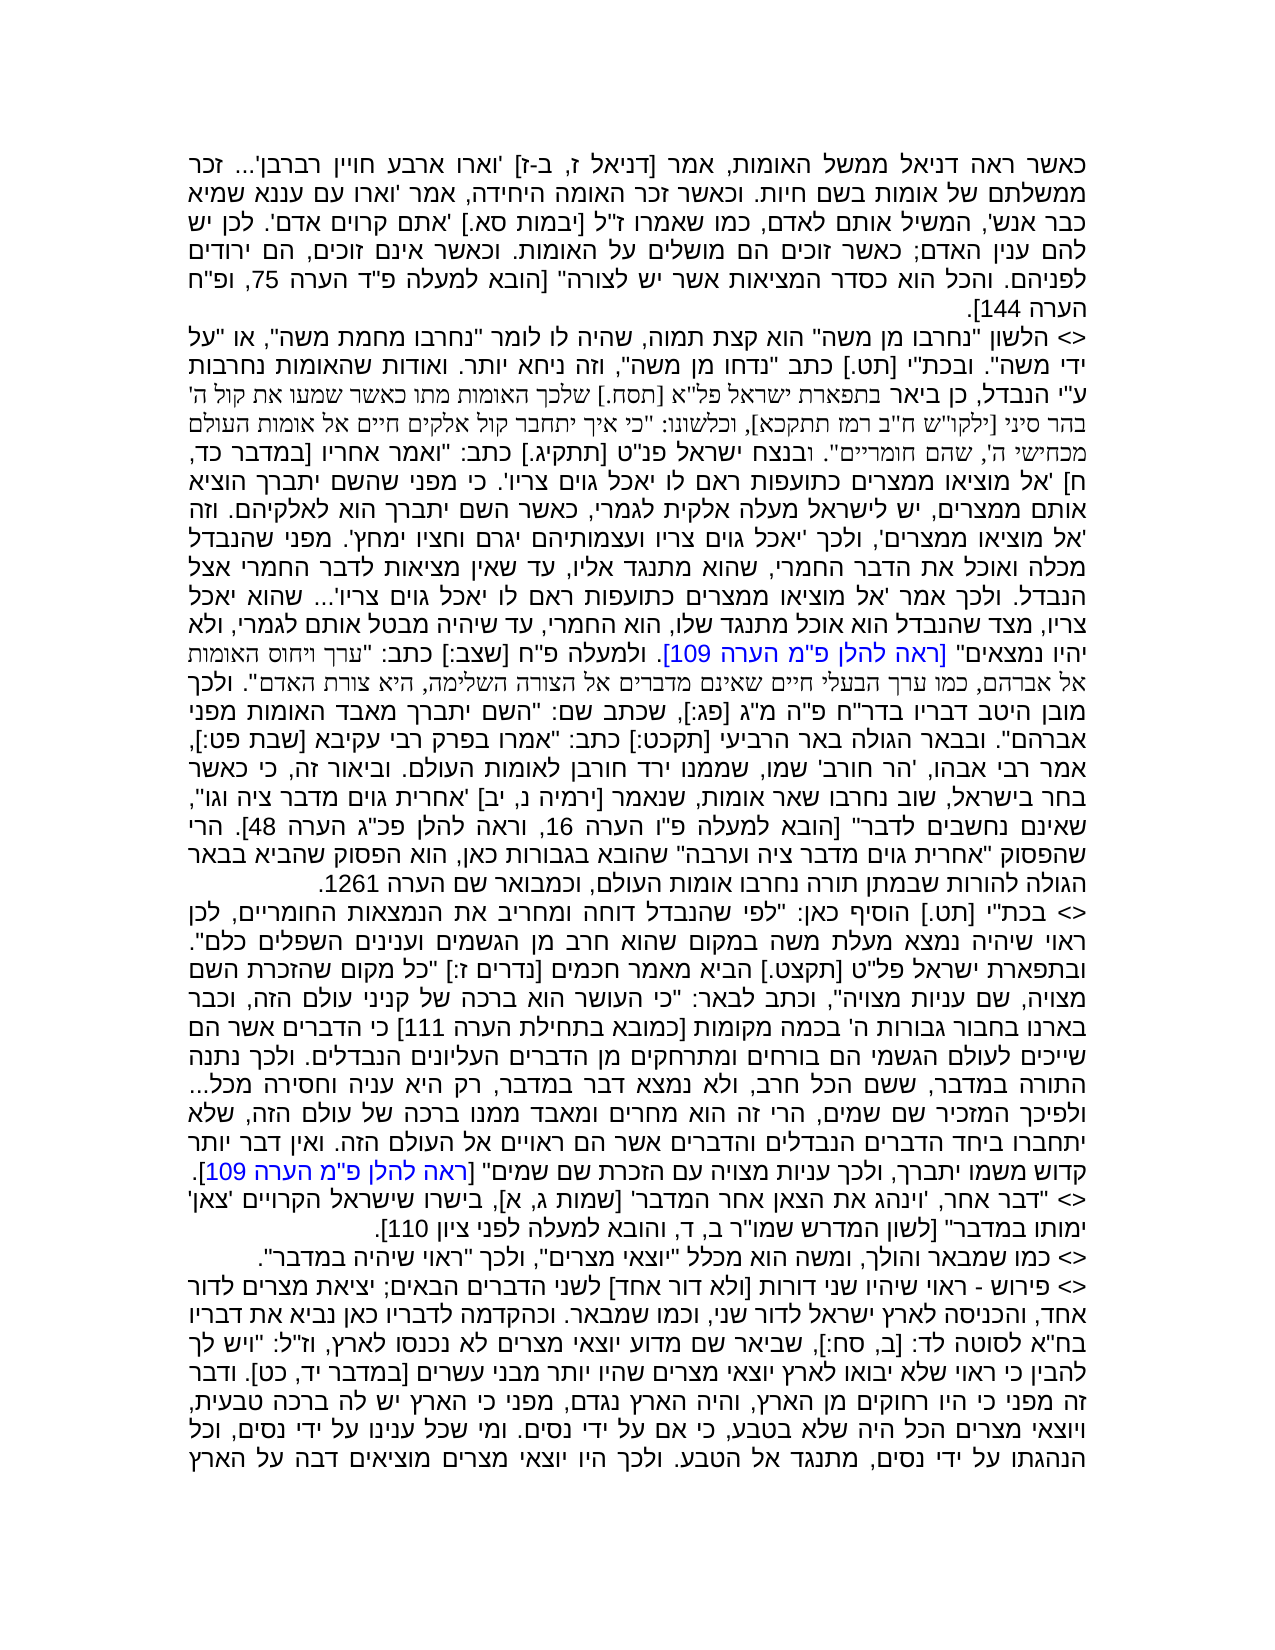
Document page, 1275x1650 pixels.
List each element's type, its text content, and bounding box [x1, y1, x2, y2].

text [187, 150, 1087, 782]
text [187, 1387, 1087, 1473]
text <> הלשון "נחרבו מן משה" הוא קצת תמוה, שהיה לו לומר "נחרבו מחמת משה", או "על ידי משה". ובכת"י [תט.] כתב "נדחו מן משה", וזה ניחא יותר. ואודות שהאומות נחרבות ע"י הנבדל, כן ביאר בתפארת ישראל פל"א [תסח.] שלכך האומות מתו כאשר שמעו את קול ה' בהר סיני [ילקו"ש ח"ב רמז תתקכא], וכלשונו: "כי איך יתחבר קול אלקים חיים אל אומות העולם מכחישי ה', שהם חומריים". ובנצח ישראל פנ"ט [תתקיג.] כתב: "ואמר אחריו [במדבר כד, ח] 'אל מוציאו ממצרים כתועפות ראם לו יאכל גוים צריו'. כי מפני שהשם יתברך הוציא אותם ממצרים, יש לישראל מעלה אלקית לגמרי, כאשר השם יתברך הוא לאלקיהם. וזה 'אל מוציאו ממצרים', ולכך 'יאכל גוים צריו ועצמותיהם יגרם וחציו ימחץ'. מפני שהנבדל מכלה ואוכל את הדבר החמרי, שהוא מתנגד אליו, עד שאין מציאות לדבר החמרי אצל הנבדל. ולכך אמר 'אל מוציאו ממצרים כתועפות ראם לו יאכל גוים צריו'... שהוא יאכל צריו, מצד שהנבדל הוא אוכל מתנגד שלו, הוא החמרי, עד שיהיה מבטל אותם לגמרי, ולא יהיו נמצאים" [ראה להלן פ"מ הערה 109]. ולמעלה פ"ח [שצב:] כתב: "ערך ויחוס האומות אל אברהם, כמו ערך הבעלי חיים שאינם מדברים אל הצורה השלימה, היא צורת האדם". ולכך מובן היטב דבריו בדר"ח פ"ה מ"ג [פג:], שכתב שם: "השם יתברך מאבד האומות מפני אברהם". ובבאר הגולה באר הרביעי [תקכט:] כתב: "אמרו בפרק רבי עקיבא [שבת פט:], אמר רבי אבהו, 'הר חורב' שמו, שממנו ירד חורבן לאומות העולם. וביאור זה, כי כאשר בחר בישראל, שוב נחרבו שאר אומות, שנאמר [ירמיה נ, יב] 'אחרית גוים מדבר ציה וגו'', שאינם נחשבים לדבר" [הובא למעלה פ"ו הערה 16, וראה להלן פכ"ג הערה 48]. הרי שהפסוק "אחרית גוים מדבר ציה וערבה" שהובא בגבורות כאן, הוא הפסוק שהביא בבאר הגולה להורות שבמתן תורה נחרבו אומות העולם, וכמבואר שם הערה 1261. [187, 782, 1087, 1387]
